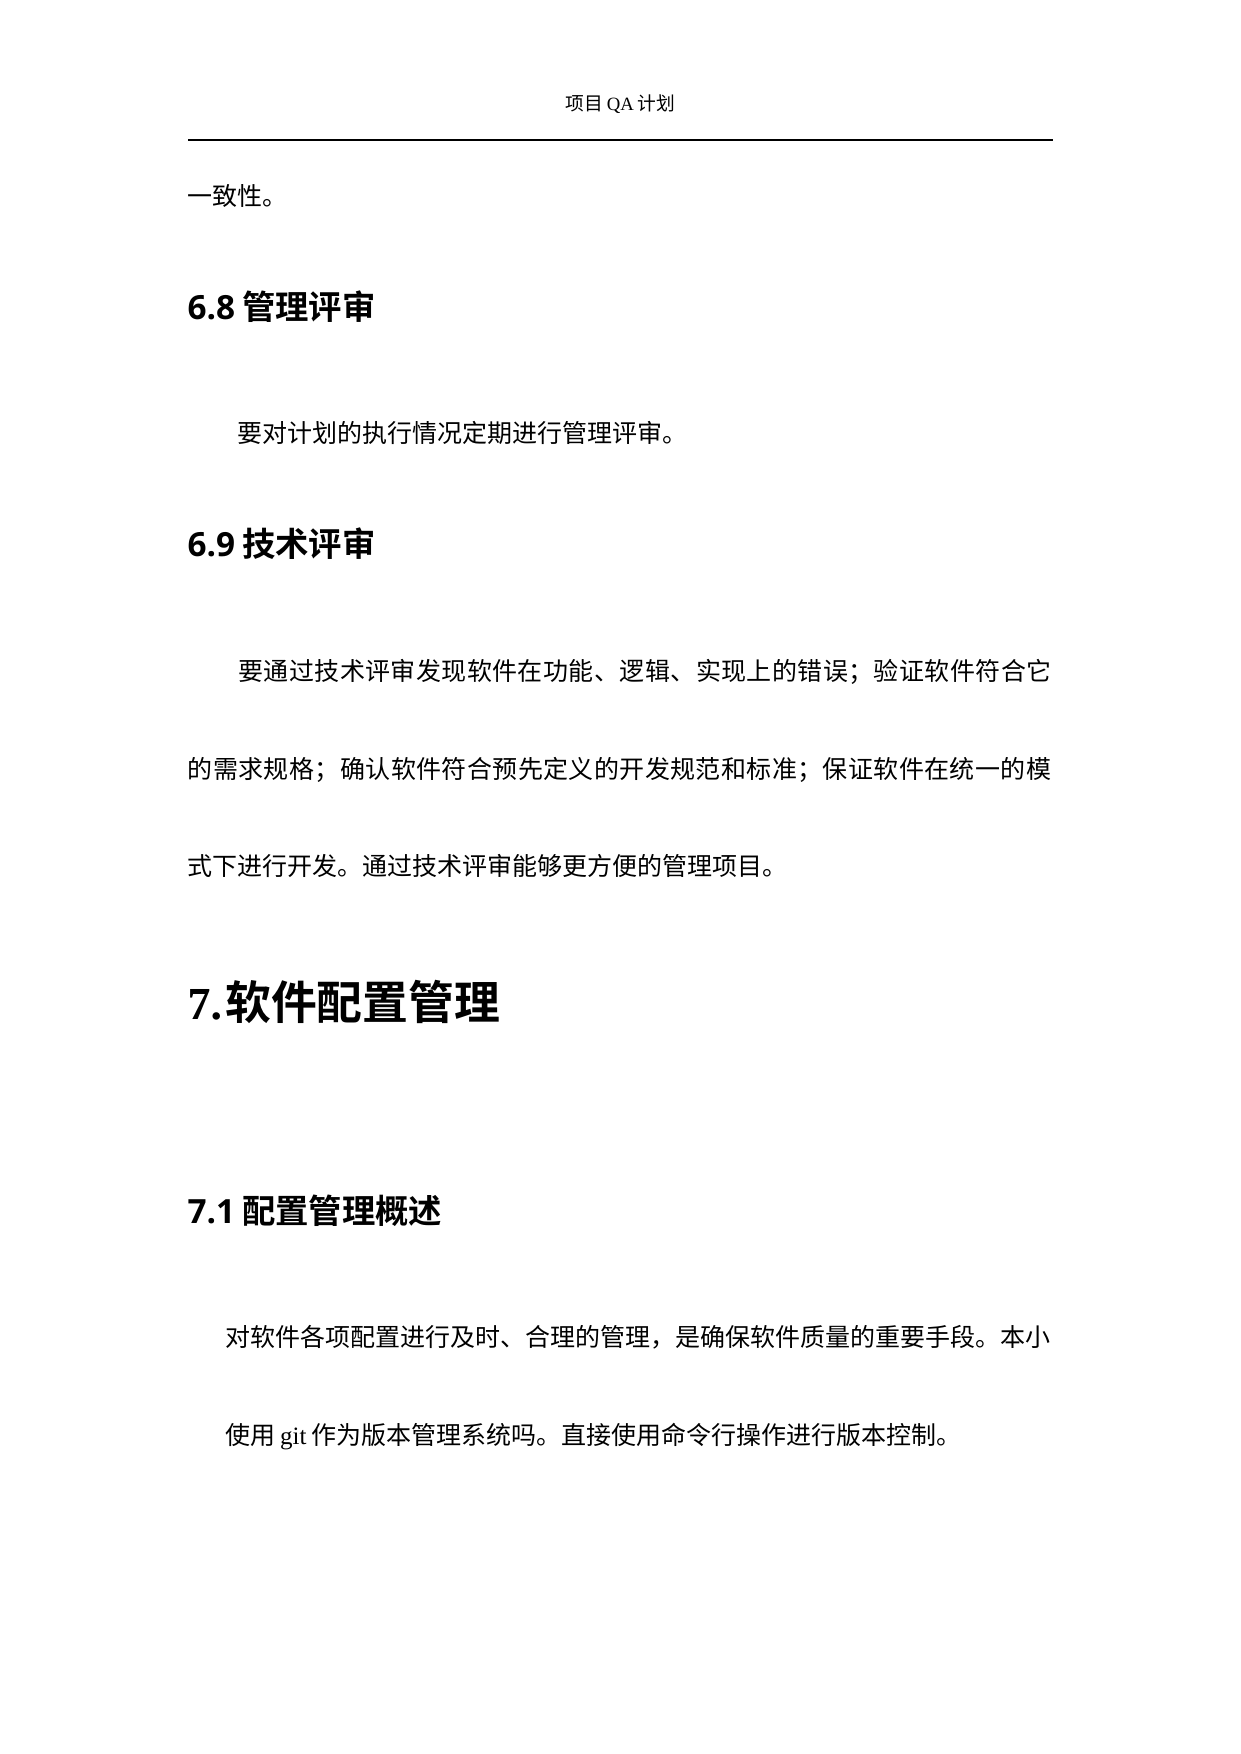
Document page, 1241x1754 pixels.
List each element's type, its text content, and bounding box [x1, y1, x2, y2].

text 要对计划的执行情况定期进行管理评审。 [187, 399, 1053, 464]
subtitle 6.9技术评审 [187, 510, 1053, 575]
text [187, 162, 1053, 227]
text 要通过技术评审发现软件在功能、逻辑、实现上的错误；验证软件符合它的需求规格；确认软件符合预先定义的开发规范和标准；保证软件在统一的模式下进行开发。通过技术评审能够更方便的管理项目。 [187, 637, 1053, 897]
subtitle 6.8管理评审 [187, 272, 1053, 337]
text 对软件各项配置进行及时、合理的管理，是确保软件质量的重要手段。本小使用git作为版本管理系统吗。直接使用命令行操作进行版本控制。 [225, 1303, 1053, 1466]
subtitle 软件配置管理 [187, 951, 1053, 1048]
subtitle 7.1配置管理概述 [187, 1176, 1053, 1241]
